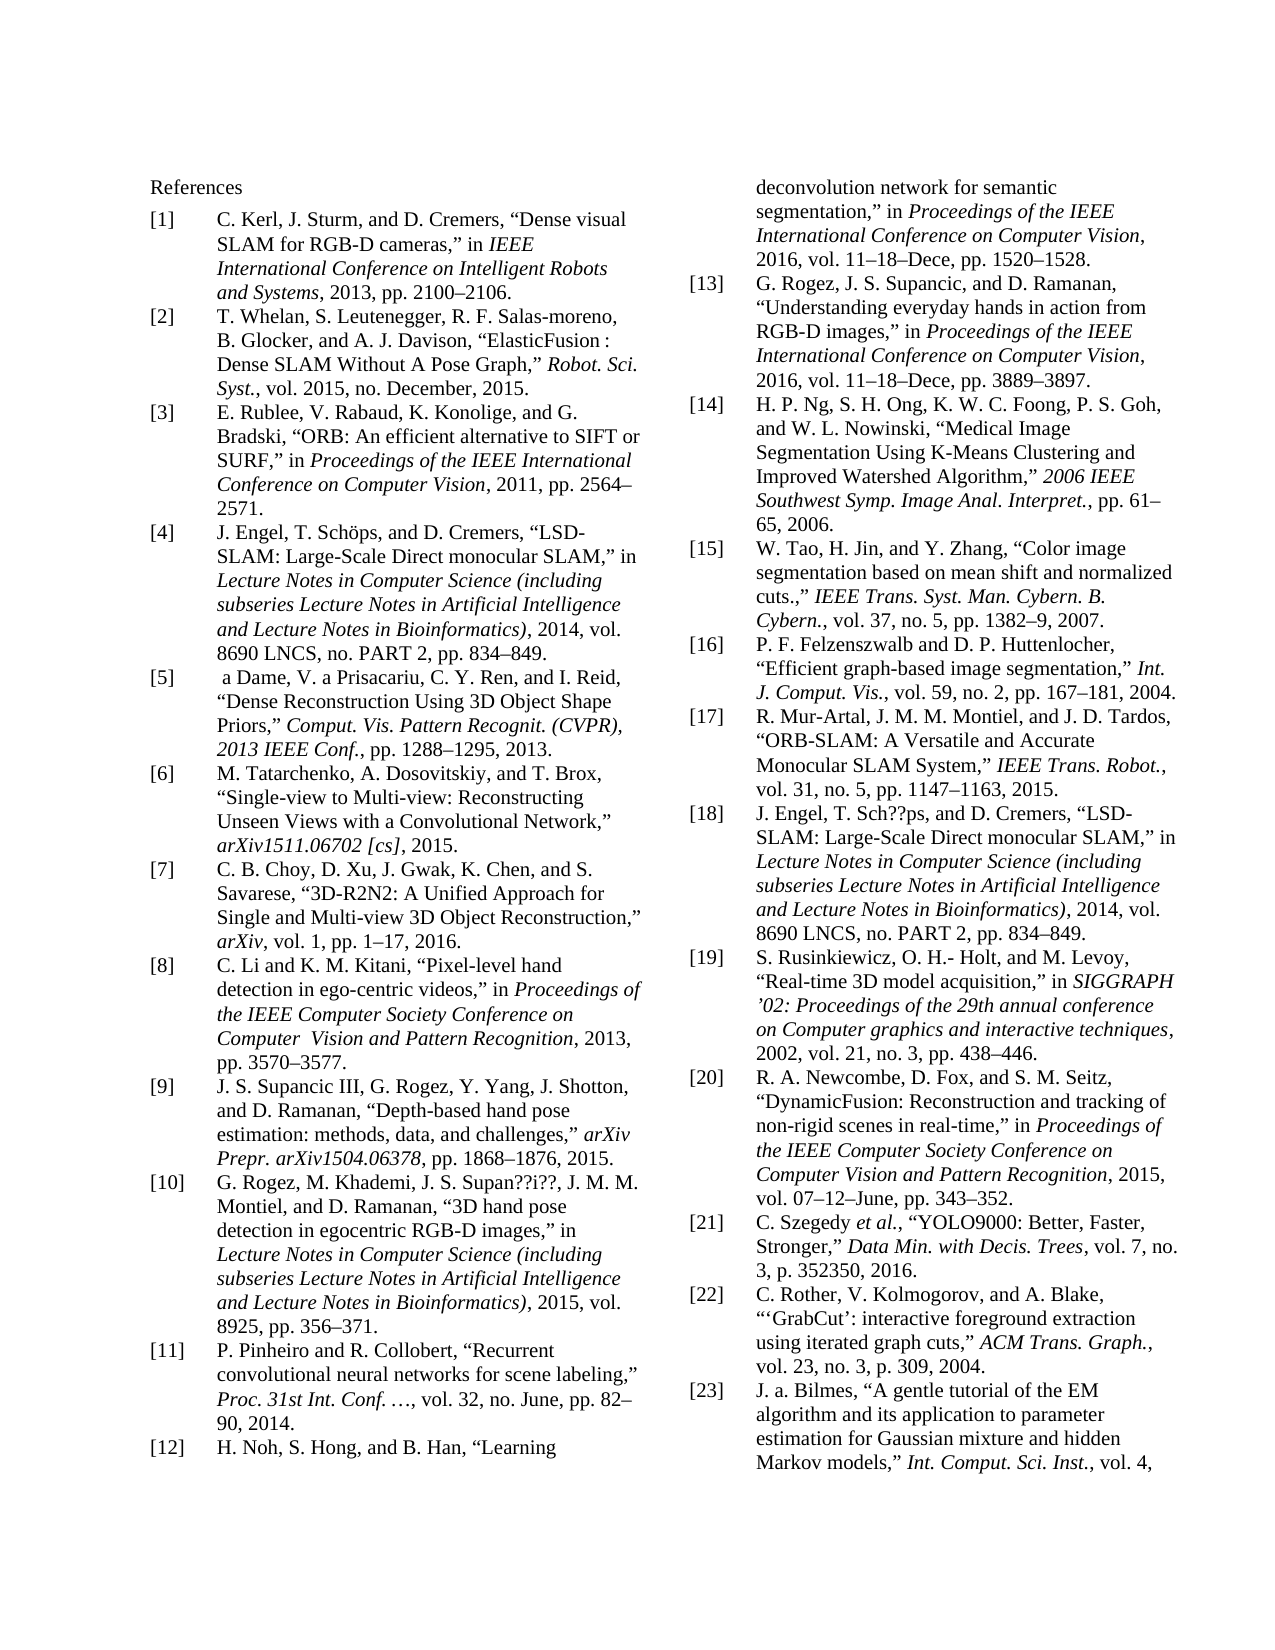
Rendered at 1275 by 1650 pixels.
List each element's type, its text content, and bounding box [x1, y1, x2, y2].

text [1] C. Kerl, J. Sturm, and D. Cremers, “Dense visual SLAM for RGB-D cameras,” in IEEE International Conference on Intelligent Robots and Systems, 2013, pp. 2100–2106. [150, 207, 642, 304]
text [20] R. A. Newcombe, D. Fox, and S. M. Seitz, “DynamicFusion: Reconstruction and tracking of non-rigid scenes in real-time,” in Proceedings of the IEEE Computer Society Conference on Computer Vision and Pattern Recognition, 2015, vol. 07–12–June, pp. 343–352. [689, 1065, 1181, 1210]
text [13] G. Rogez, J. S. Supancic, and D. Ramanan, “Understanding everyday hands in action from RGB-D images,” in Proceedings of the IEEE International Conference on Computer Vision, 2016, vol. 11–18–Dece, pp. 3889–3897. [689, 271, 1181, 392]
text [22] C. Rother, V. Kolmogorov, and A. Blake, “‘GrabCut’: interactive foreground extraction using iterated graph cuts,” ACM Trans. Graph., vol. 23, no. 3, p. 309, 2004. [689, 1282, 1181, 1378]
text [14] H. P. Ng, S. H. Ong, K. W. C. Foong, P. S. Goh, and W. L. Nowinski, “Medical Image Segmentation Using K-Means Clustering and Improved Watershed Algorithm,” 2006 IEEE Southwest Symp. Image Anal. Interpret., pp. 61–65, 2006. [689, 392, 1181, 536]
text [16] P. F. Felzenszwalb and D. P. Huttenlocher, “Efficient graph-based image segmentation,” Int. J. Comput. Vis., vol. 59, no. 2, pp. 167–181, 2004. [689, 632, 1181, 704]
text [5] a Dame, V. a Prisacariu, C. Y. Ren, and I. Reid, “Dense Reconstruction Using 3D Object Shape Priors,” Comput. Vis. Pattern Recognit. (CVPR), 2013 IEEE Conf., pp. 1288–1295, 2013. [150, 664, 642, 761]
text [19] S. Rusinkiewicz, O. H.- Holt, and M. Levoy, “Real-time 3D model acquisition,” in SIGGRAPH ’02: Proceedings of the 29th annual conference on Computer graphics and interactive techniques, 2002, vol. 21, no. 3, pp. 438–446. [689, 945, 1181, 1065]
text [4] J. Engel, T. Schöps, and D. Cremers, “LSD-SLAM: Large-Scale Direct monocular SLAM,” in Lecture Notes in Computer Science (including subseries Lecture Notes in Artificial Intelligence and Lecture Notes in Bioinformatics), 2014, vol. 8690 LNCS, no. PART 2, pp. 834–849. [150, 520, 642, 664]
text [7] C. B. Choy, D. Xu, J. Gwak, K. Chen, and S. Savarese, “3D-R2N2: A Unified Approach for Single and Multi-view 3D Object Reconstruction,” arXiv, vol. 1, pp. 1–17, 2016. [150, 857, 642, 953]
text [17] R. Mur-Artal, J. M. M. Montiel, and J. D. Tardos, “ORB-SLAM: A Versatile and Accurate Monocular SLAM System,” IEEE Trans. Robot., vol. 31, no. 5, pp. 1147–1163, 2015. [689, 704, 1181, 801]
text [11] P. Pinheiro and R. Collobert, “Recurrent convolutional neural networks for scene labeling,” Proc. 31st Int. Conf. …, vol. 32, no. June, pp. 82–90, 2014. [150, 1338, 642, 1434]
subtitle References [150, 175, 642, 199]
text [10] G. Rogez, M. Khademi, J. S. Supan??i??, J. M. M. Montiel, and D. Ramanan, “3D hand pose detection in egocentric RGB-D images,” in Lecture Notes in Computer Science (including subseries Lecture Notes in Artificial Intelligence and Lecture Notes in Bioinformatics), 2015, vol. 8925, pp. 356–371. [150, 1170, 642, 1338]
text [21] C. Szegedy et al., “YOLO9000: Better, Faster, Stronger,” Data Min. with Decis. Trees, vol. 7, no. 3, p. 352350, 2016. [689, 1210, 1181, 1282]
text [12] H. Noh, S. Hong, and B. Han, “Learning deconvolution network for semantic segmentation,” in Proceedings of the IEEE International Conference on Computer Vision, 2016, vol. 11–18–Dece, pp. 1520–1528. [689, 175, 1181, 271]
text [3] E. Rublee, V. Rabaud, K. Konolige, and G. Bradski, “ORB: An efficient alternative to SIFT or SURF,” in Proceedings of the IEEE International Conference on Computer Vision, 2011, pp. 2564–2571. [150, 400, 642, 520]
text [9] J. S. Supancic III, G. Rogez, Y. Yang, J. Shotton, and D. Ramanan, “Depth-based hand pose estimation: methods, data, and challenges,” arXiv Prepr. arXiv1504.06378, pp. 1868–1876, 2015. [150, 1074, 642, 1170]
text [2] T. Whelan, S. Leutenegger, R. F. Salas-moreno, B. Glocker, and A. J. Davison, “ElasticFusion : Dense SLAM Without A Pose Graph,” Robot. Sci. Syst., vol. 2015, no. December, 2015. [150, 304, 642, 400]
text [12] H. Noh, S. Hong, and B. Han, “Learning deconvolution network for semantic segmentation,” in Proceedings of the IEEE International Conference on Computer Vision, 2016, vol. 11–18–Dece, pp. 1520–1528. [150, 1434, 642, 1459]
text [18] J. Engel, T. Sch??ps, and D. Cremers, “LSD-SLAM: Large-Scale Direct monocular SLAM,” in Lecture Notes in Computer Science (including subseries Lecture Notes in Artificial Intelligence and Lecture Notes in Bioinformatics), 2014, vol. 8690 LNCS, no. PART 2, pp. 834–849. [689, 801, 1181, 945]
text [15] W. Tao, H. Jin, and Y. Zhang, “Color image segmentation based on mean shift and normalized cuts.,” IEEE Trans. Syst. Man. Cybern. B. Cybern., vol. 37, no. 5, pp. 1382–9, 2007. [689, 536, 1181, 632]
text [6] M. Tatarchenko, A. Dosovitskiy, and T. Brox, “Single-view to Multi-view: Reconstructing Unseen Views with a Convolutional Network,” arXiv1511.06702 [cs], 2015. [150, 761, 642, 857]
text [8] C. Li and K. M. Kitani, “Pixel-level hand detection in ego-centric videos,” in Proceedings of the IEEE Computer Society Conference on Computer Vision and Pattern Recognition, 2013, pp. 3570–3577. [150, 953, 642, 1074]
